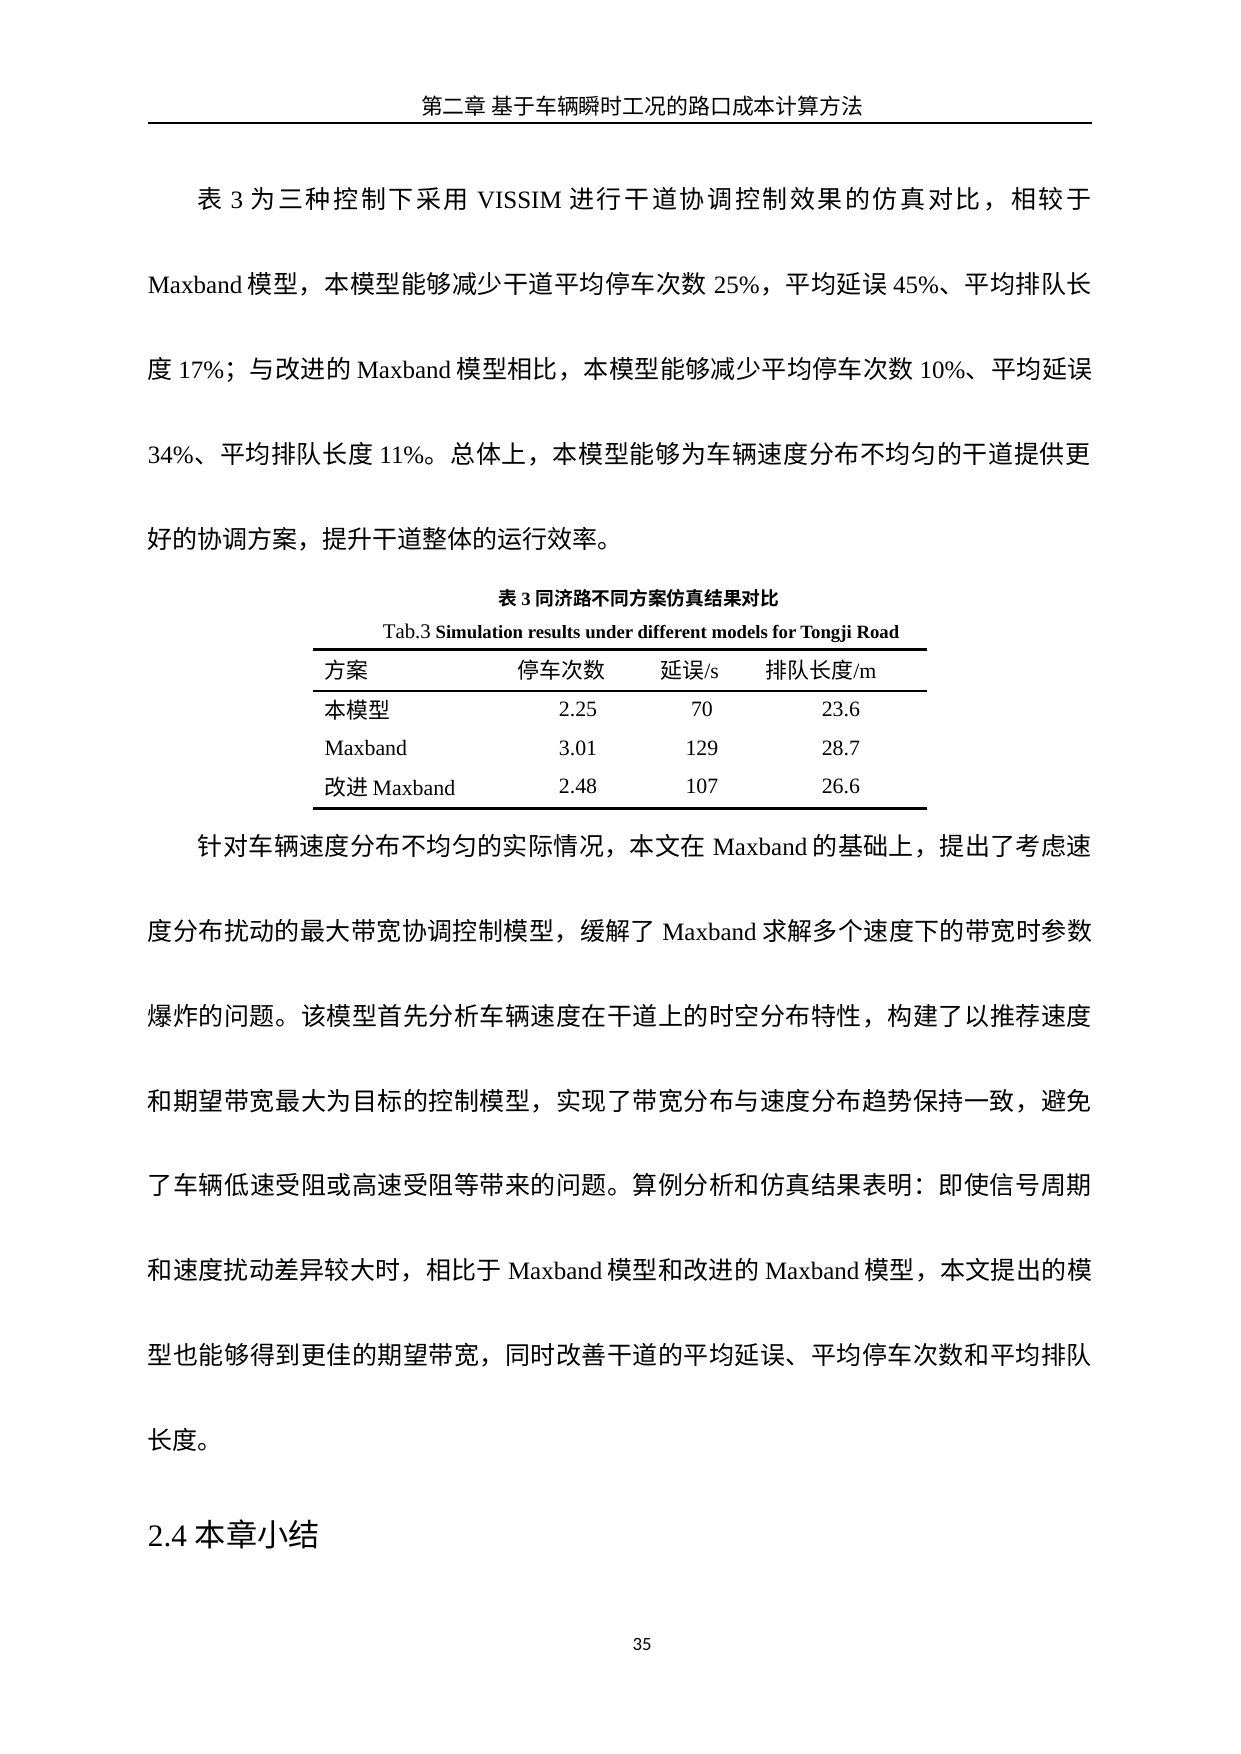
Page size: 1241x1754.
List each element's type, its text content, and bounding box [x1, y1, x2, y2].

table_cell 129 [649, 730, 754, 769]
table_cell 70 [649, 692, 754, 730]
table_header 排队长度/m [754, 651, 927, 690]
text 针对车辆速度分布不均匀的实际情况，本文在Maxband的基础上，提出了考虑速度分布扰动的最大带宽协调控制模型，缓解了Maxband求解多个速度下的带宽时参数爆炸的问题。该模型首先分析车辆速度在干道上的时空分布特性，构建了以推荐速度和期望带宽最大为目标的控制模型，实现了带宽分布与速度分布趋势保持一致，避免了车辆低速受阻或高速受阻等带来的问题。算例分析和仿真结果表明：即使信号周期和速度扰动差异较大时，相比于Maxband模型和改进的Maxband模型，本文提出的模型也能够得到更佳的期望带宽，同时改善干道的平均延误、平均停车次数和平均排队长度。 [148, 810, 1092, 1473]
table_header 延误/s [649, 651, 754, 690]
table_cell 本模型 [313, 692, 506, 730]
subtitle 2.4 本章小结 [148, 1499, 1092, 1567]
table_cell Maxband [313, 730, 506, 769]
table_cell 改进Maxband [313, 769, 506, 807]
table_cell 28.7 [754, 730, 927, 769]
table_cell 26.6 [754, 769, 927, 807]
text 表3 同济路不同方案仿真结果对比 [148, 580, 1092, 614]
table_cell 23.6 [754, 692, 927, 730]
table_header 方案 [313, 651, 506, 690]
table_cell 3.01 [506, 730, 649, 769]
table_cell 107 [649, 769, 754, 807]
table_header 停车次数 [506, 651, 649, 690]
text Tab.3 Simulation results under different models for Tongji Road [148, 614, 1092, 648]
table_cell 2.48 [506, 769, 649, 807]
text 表3为三种控制下采用VISSIM进行干道协调控制效果的仿真对比，相较于Maxband模型，本模型能够减少干道平均停车次数25%，平均延误45%、平均排队长度17%；与改进的Maxband模型相比，本模型能够减少平均停车次数10%、平均延误34%、平均排队长度11%。总体上，本模型能够为车辆速度分布不均匀的干道提供更好的协调方案，提升干道整体的运行效率。 [148, 164, 1092, 571]
table_cell 2.25 [506, 692, 649, 730]
